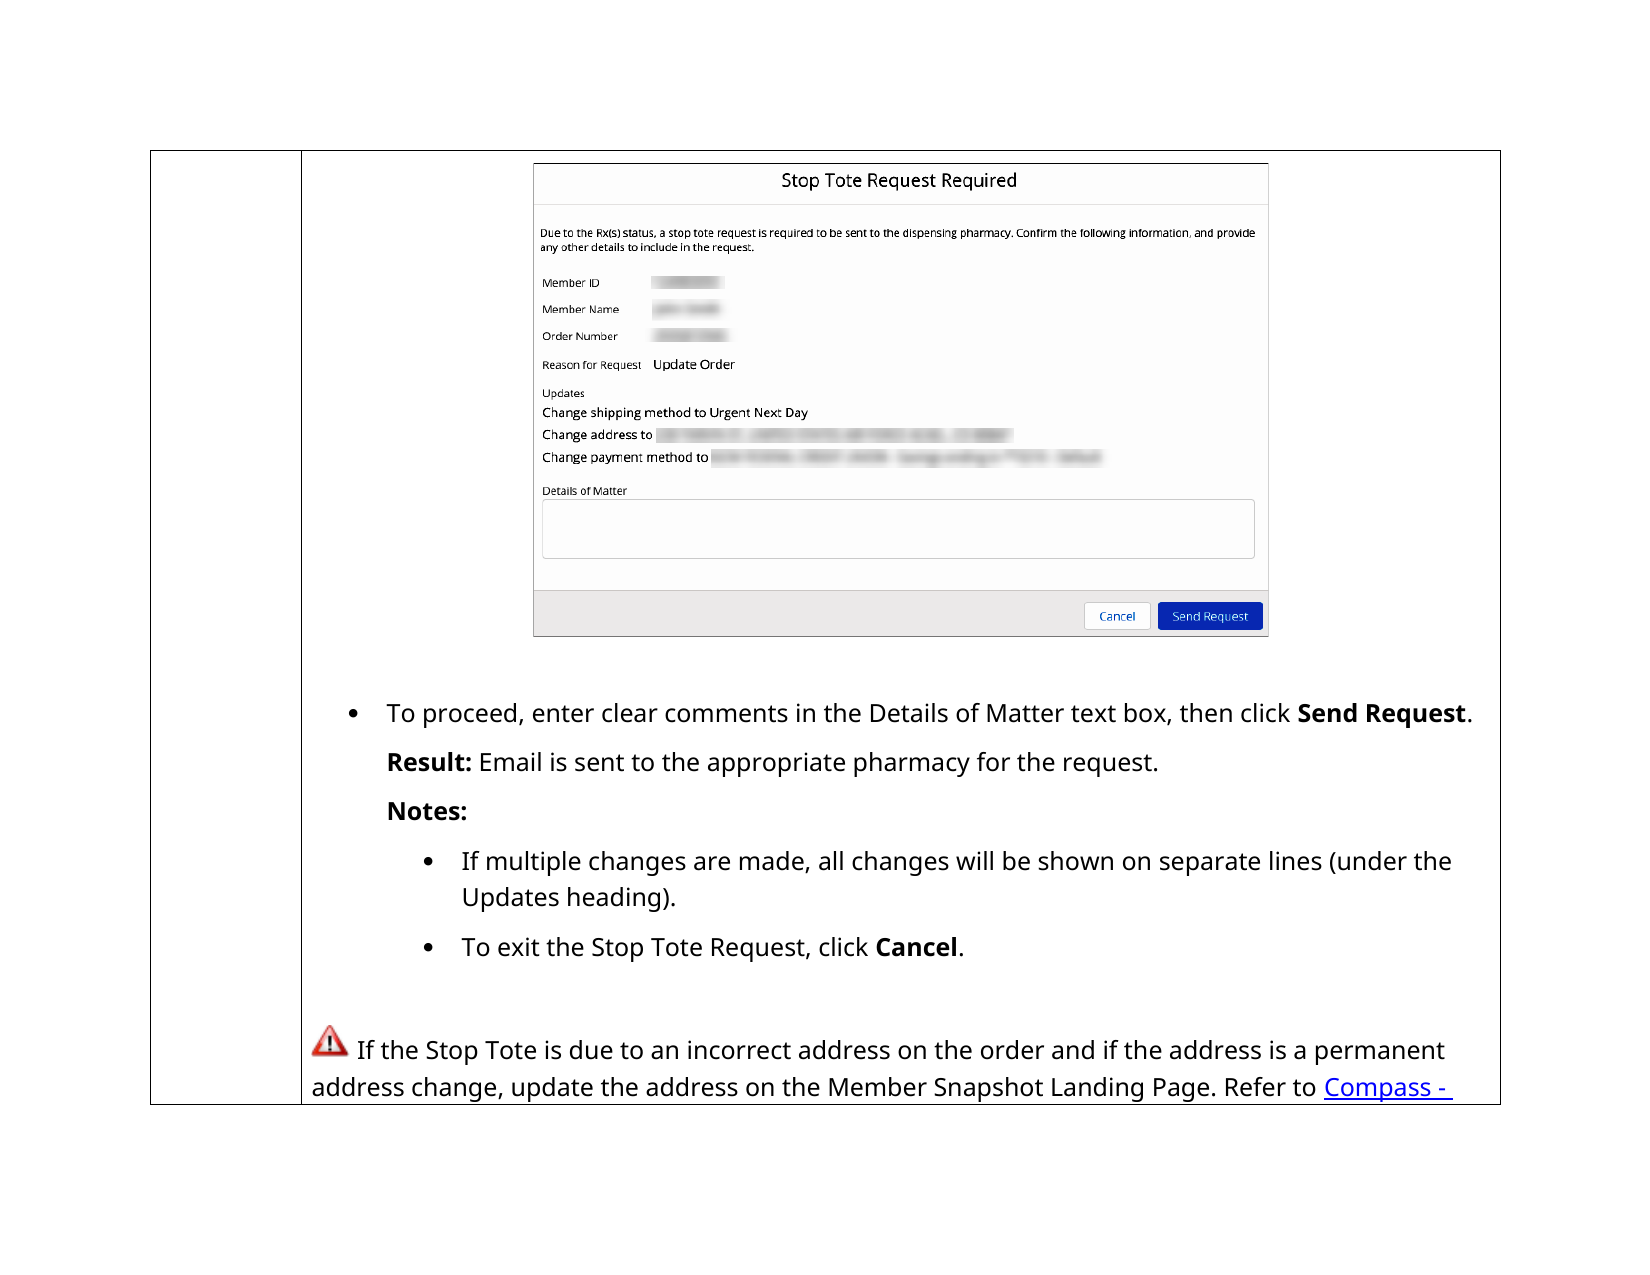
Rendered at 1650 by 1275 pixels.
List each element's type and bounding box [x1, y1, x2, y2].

table_cell [151, 151, 301, 1103]
table_cell [302, 151, 1500, 1103]
picture [311, 1025, 351, 1060]
picture [533, 163, 1269, 637]
